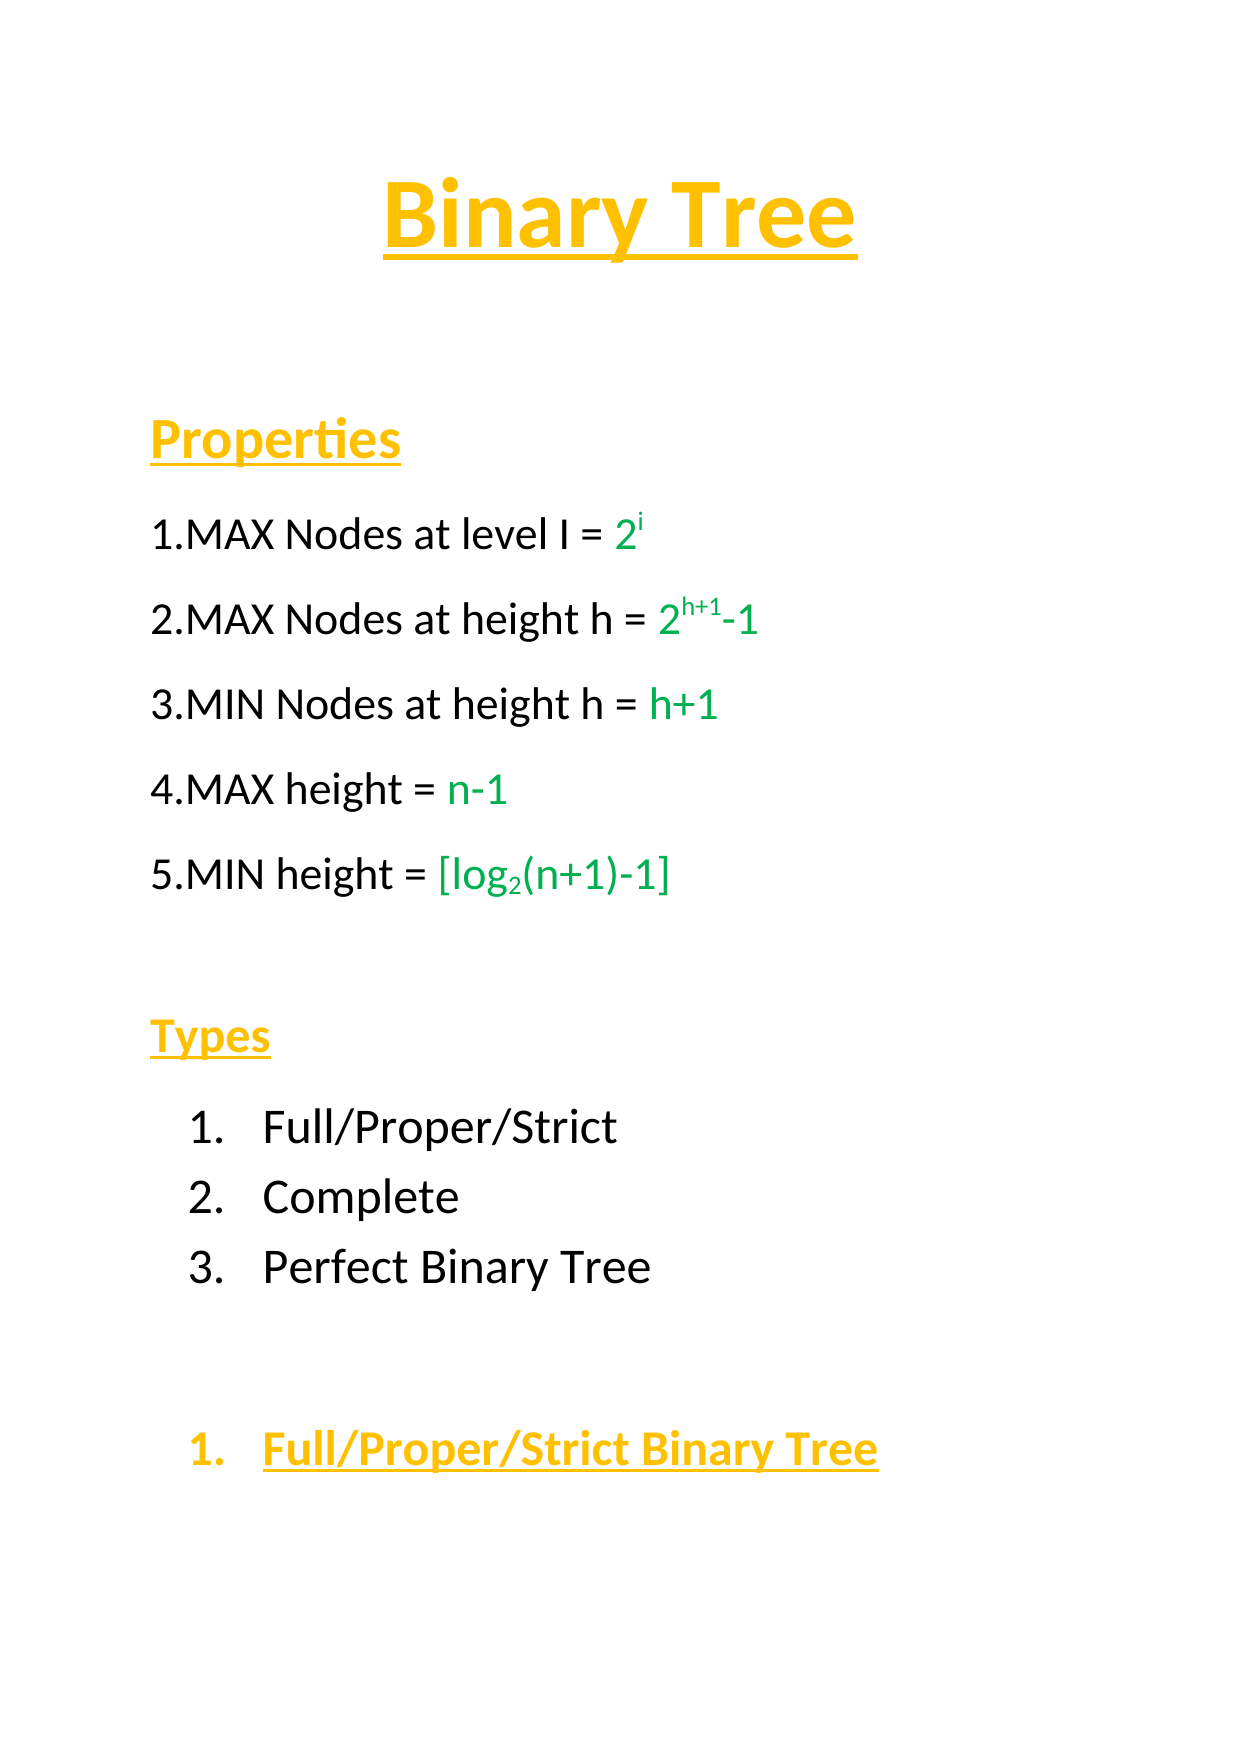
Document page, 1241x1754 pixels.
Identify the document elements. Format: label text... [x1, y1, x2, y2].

text Binary Tree [150, 150, 1090, 272]
text 5.MIN height = [log2(n+1)-1] [150, 845, 1090, 901]
list Complete [187, 1165, 1090, 1226]
text 3.MIN Nodes at height h = h+1 [150, 675, 1090, 731]
text 2.MAX Nodes at height h = 2h+1-1 [150, 590, 1090, 646]
text 1.MAX Nodes at level I = 2i [150, 505, 1090, 561]
list Perfect Binary Tree [187, 1235, 1090, 1296]
text Properties [150, 402, 1090, 473]
list Full/Proper/Strict [187, 1095, 1090, 1156]
text Types [150, 1004, 1090, 1065]
text 4.MAX height = n-1 [150, 760, 1090, 816]
list Full/Proper/Strict Binary Tree [187, 1417, 1090, 1478]
